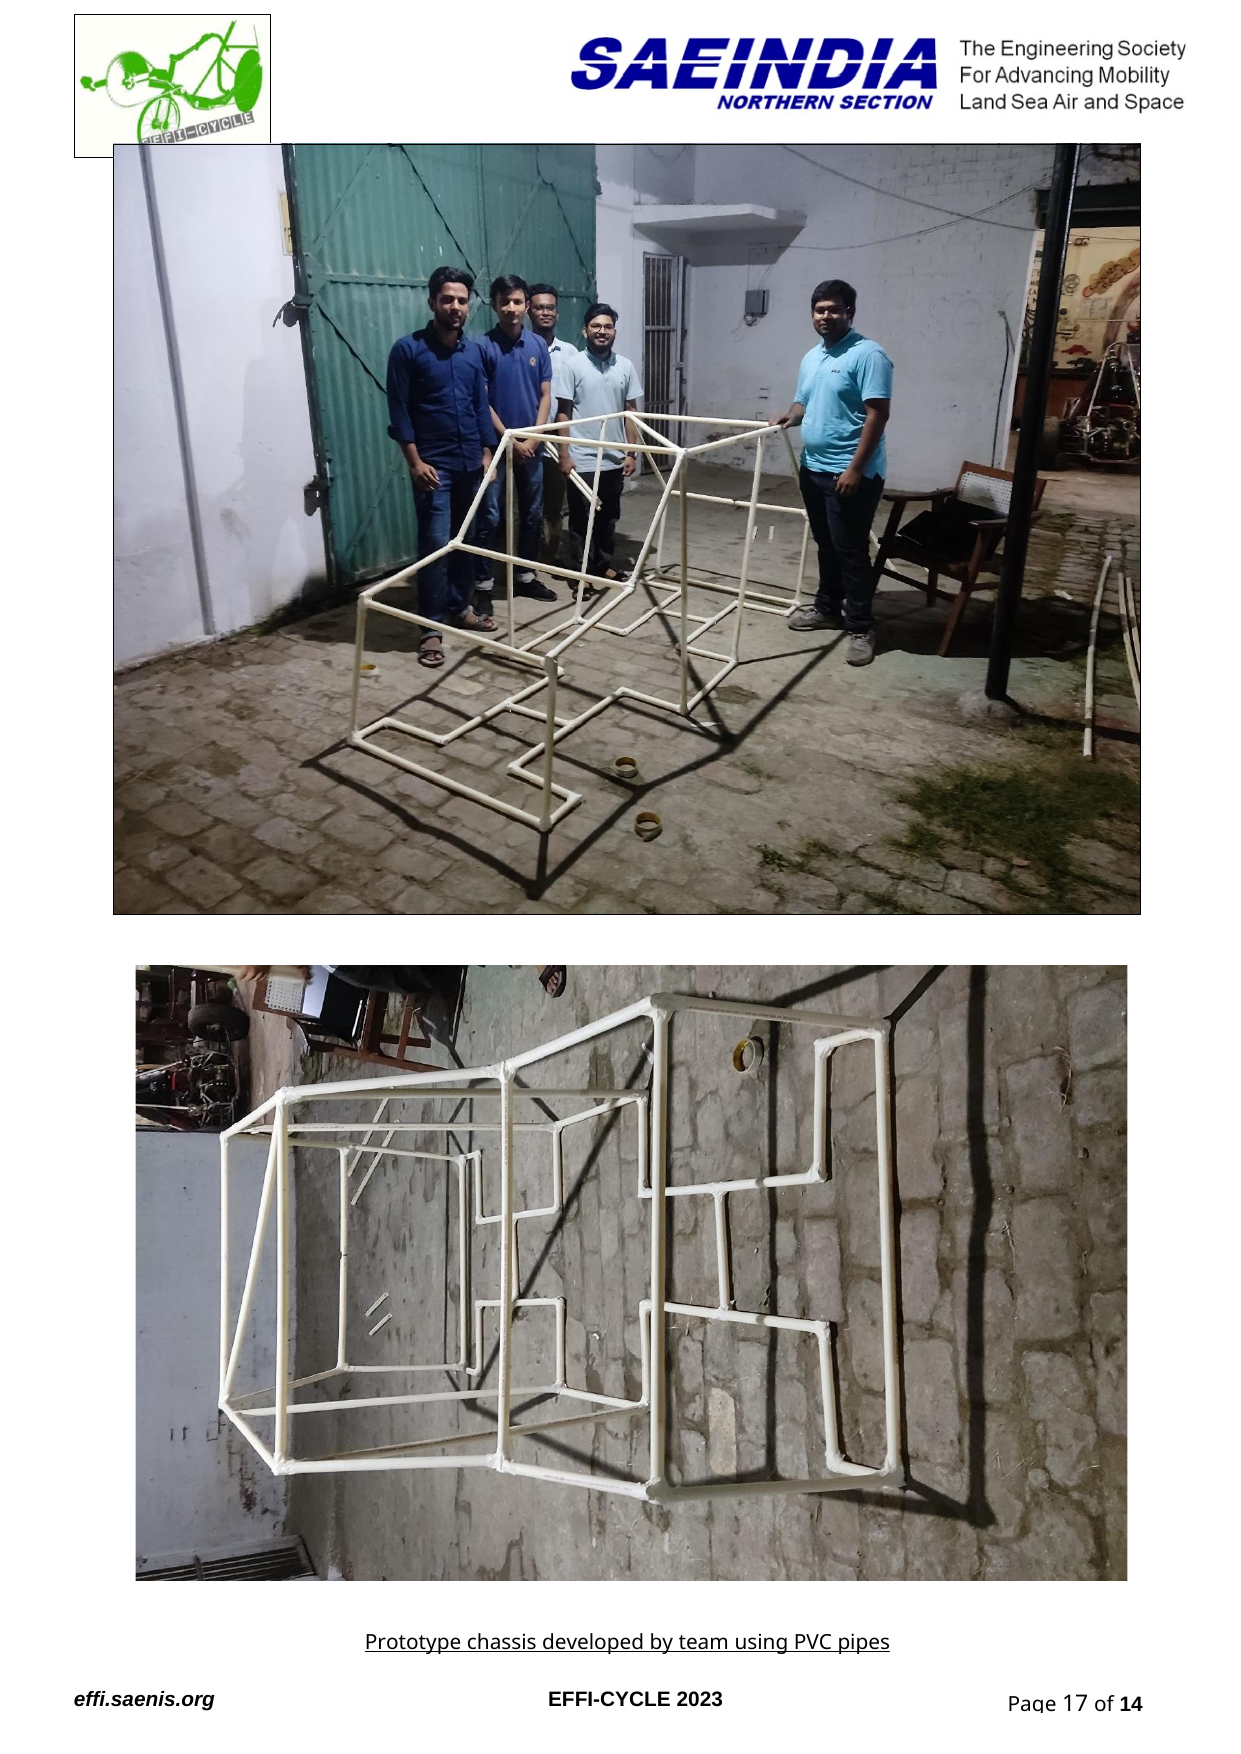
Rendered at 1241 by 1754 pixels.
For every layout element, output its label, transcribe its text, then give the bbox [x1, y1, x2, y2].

picture [135, 965, 1128, 1581]
picture [75, 15, 1141, 157]
picture [114, 145, 1140, 914]
text Prototype chassis developed by team using PVC pipes [178, 1627, 1076, 1655]
picture [570, 37, 1186, 116]
